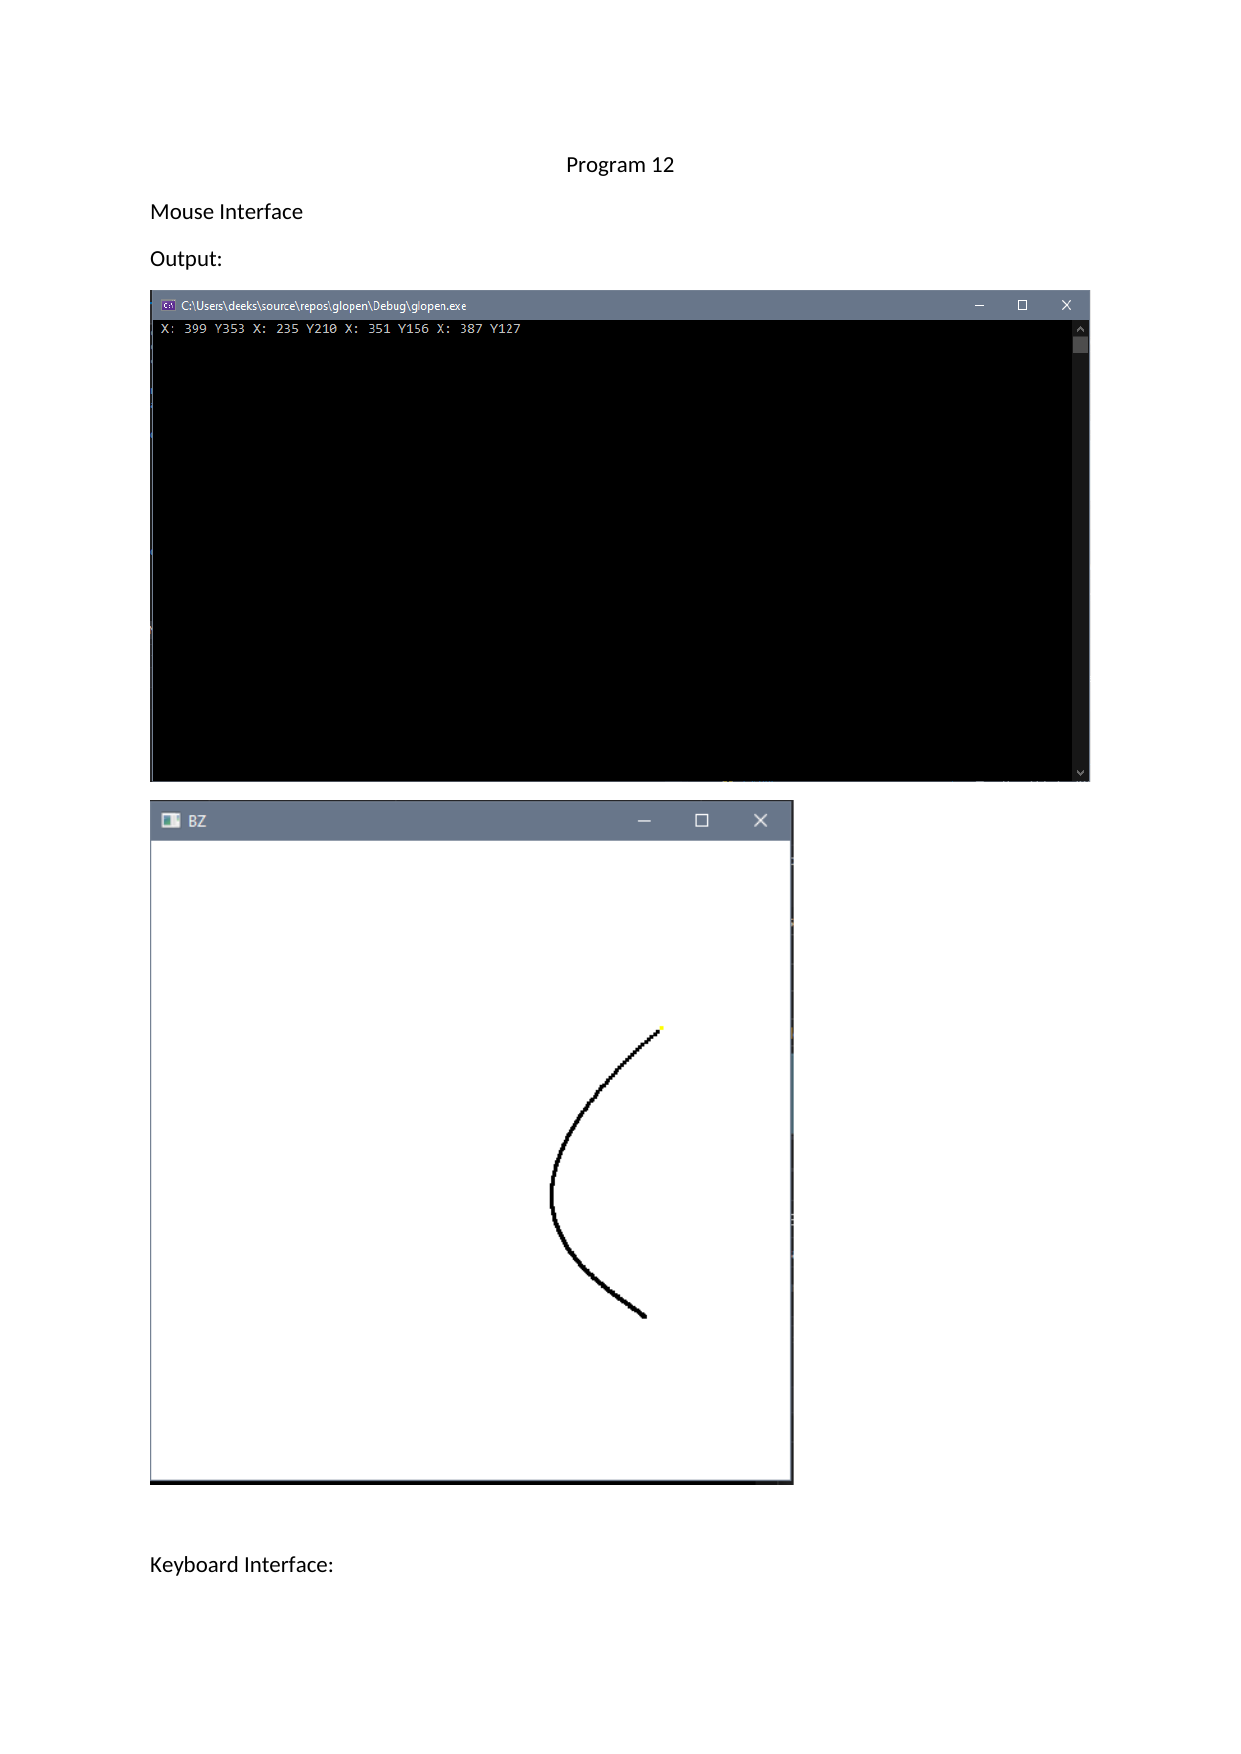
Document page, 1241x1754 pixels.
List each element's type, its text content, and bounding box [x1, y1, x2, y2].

text Program 12 [150, 150, 1090, 178]
text Output: [150, 244, 1090, 272]
text Mouse Interface [150, 197, 1090, 225]
picture [150, 290, 1091, 782]
text Keyboard Interface: [150, 1550, 1090, 1578]
picture [150, 800, 794, 1485]
